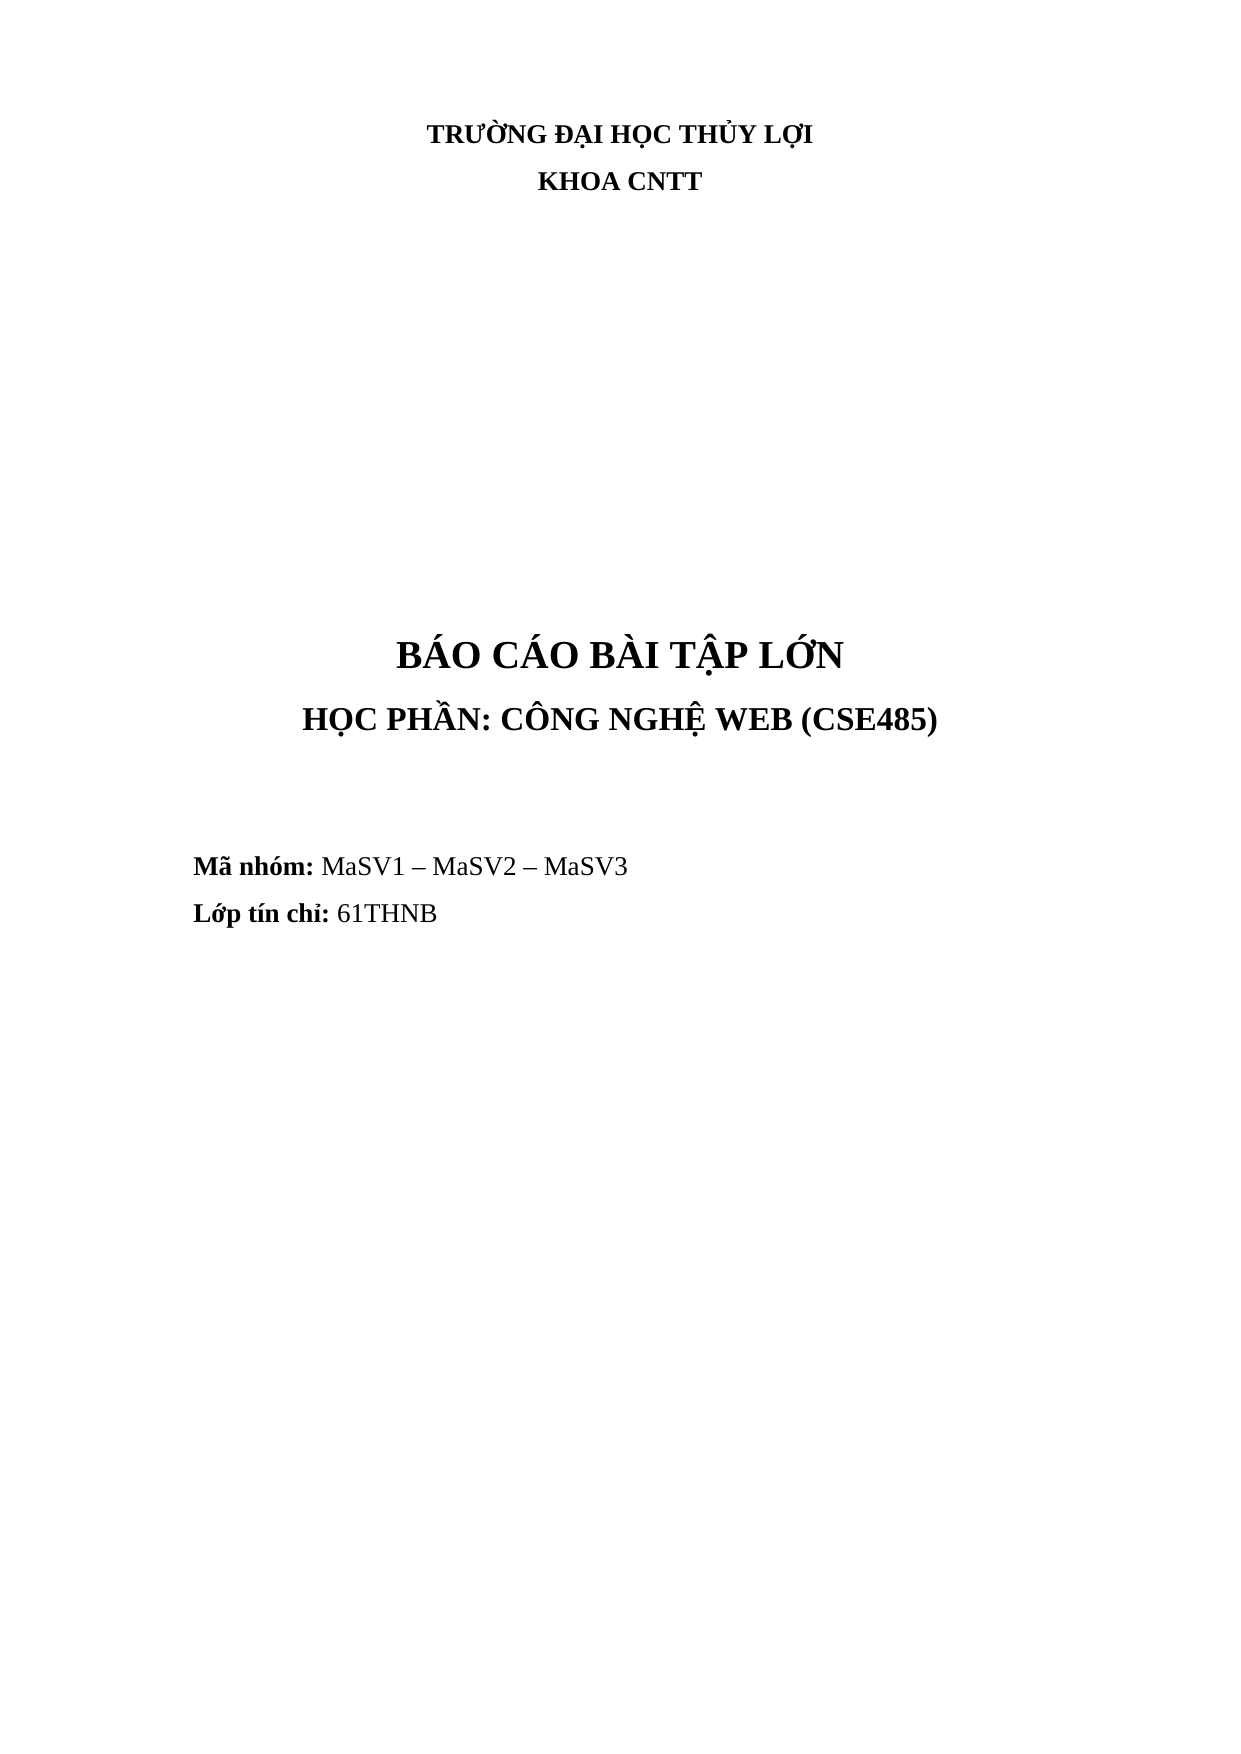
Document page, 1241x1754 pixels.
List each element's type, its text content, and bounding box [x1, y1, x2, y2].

text Mã nhóm: MaSV1 – MaSV2 – MaSV3 [193, 851, 1122, 882]
text TRƯỜNG ĐẠI HỌC THỦY LỢI [118, 118, 1122, 149]
text HỌC PHẦN: CÔNG NGHỆ WEB (CSE485) [118, 700, 1122, 738]
text KHOA CNTT [118, 165, 1122, 196]
text Lớp tín chỉ: 61THNB [193, 897, 1122, 928]
text BÁO CÁO BÀI TẬP LỚN [118, 631, 1122, 677]
